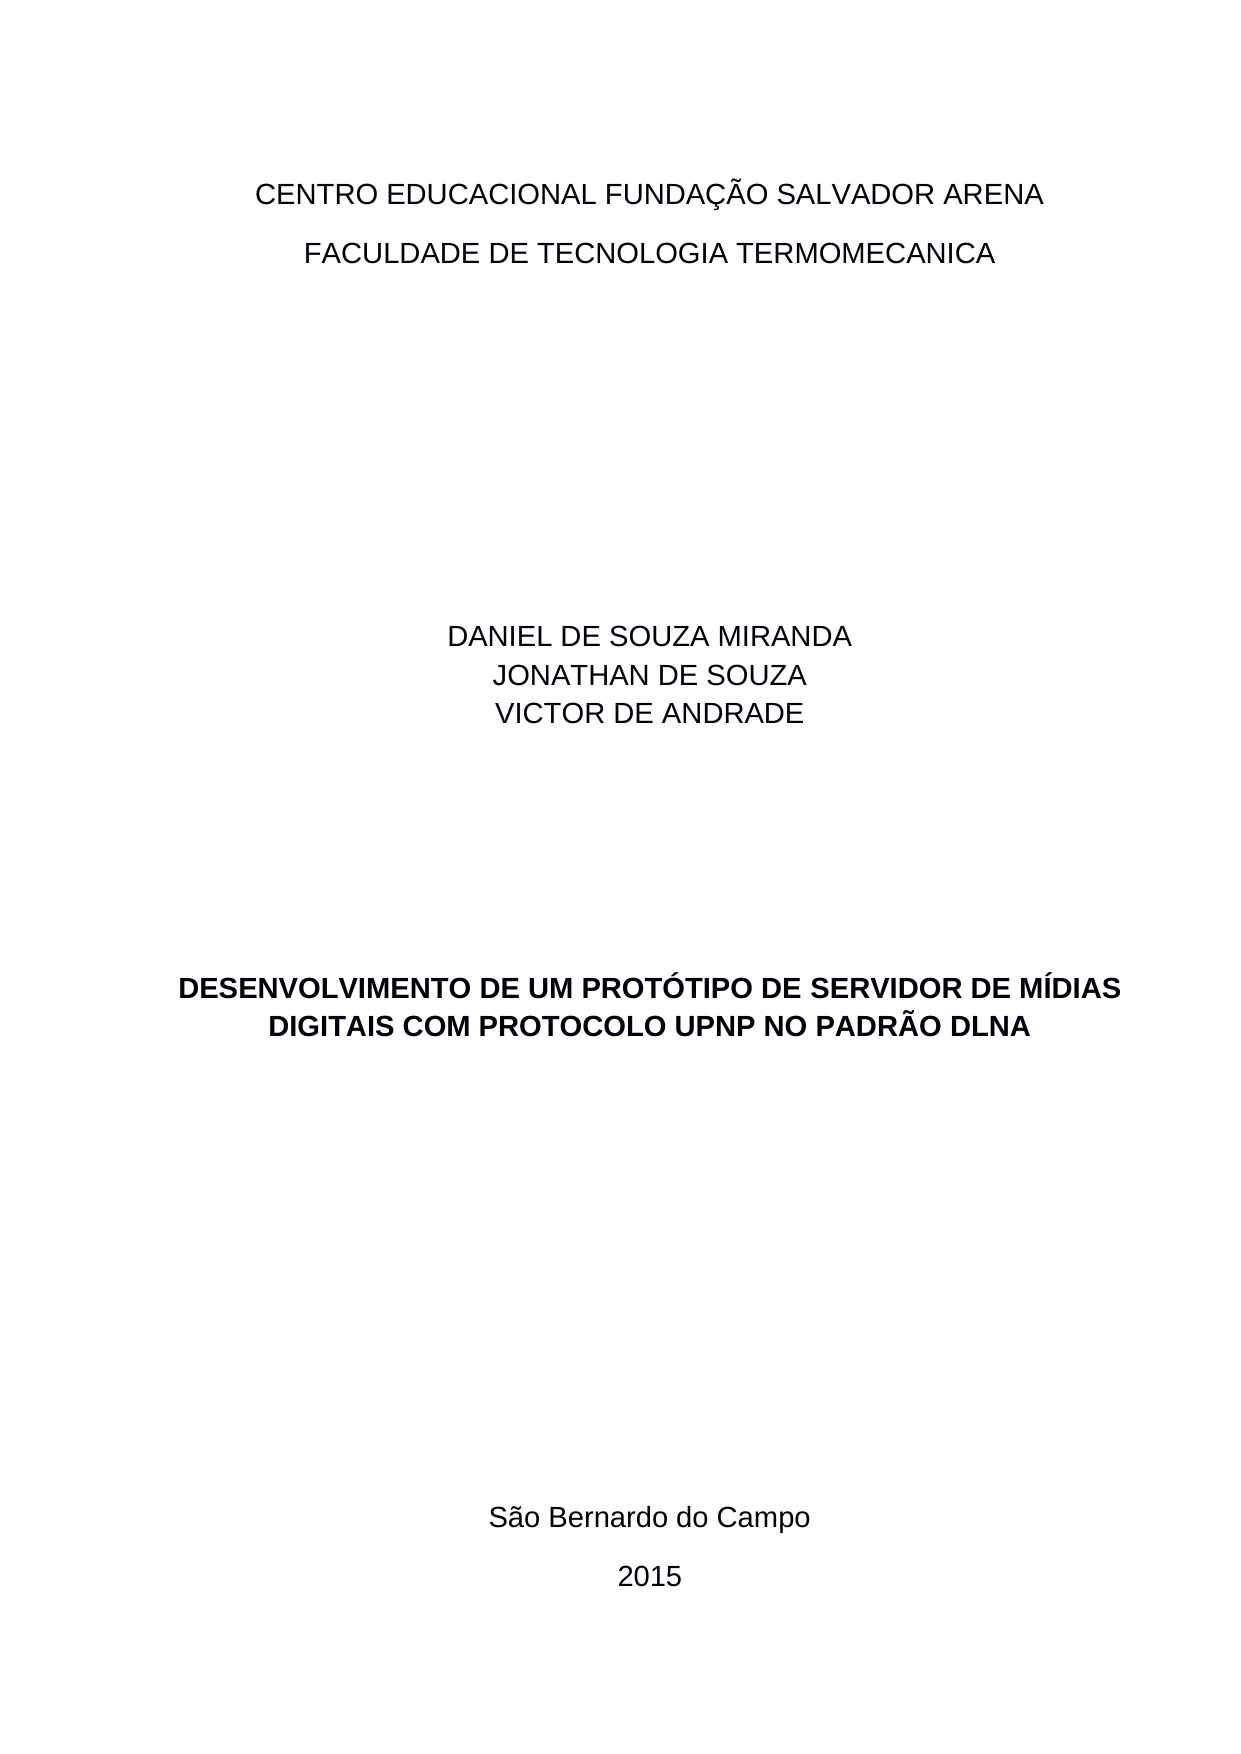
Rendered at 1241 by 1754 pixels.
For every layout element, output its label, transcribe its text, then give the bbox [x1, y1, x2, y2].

text São Bernardo do Campo [177, 1500, 1122, 1533]
text CENTRO EDUCACIONAL FUNDAÇÃO SALVADOR ARENA [177, 177, 1122, 211]
text 2015 [177, 1559, 1122, 1593]
text FACULDADE DE TECNOLOGIA TERMOMECANICA [177, 237, 1122, 270]
text DESENVOLVIMENTO DE UM PROTÓTIPO DE SERVIDOR DE MÍDIAS DIGITAIS COM PROTOCOLO UPNP NO PADRÃO DLNA [177, 971, 1122, 1043]
text DANIEL DE SOUZA MIRANDA JONATHAN DE SOUZA VICTOR DE ANDRADE [177, 619, 1122, 730]
